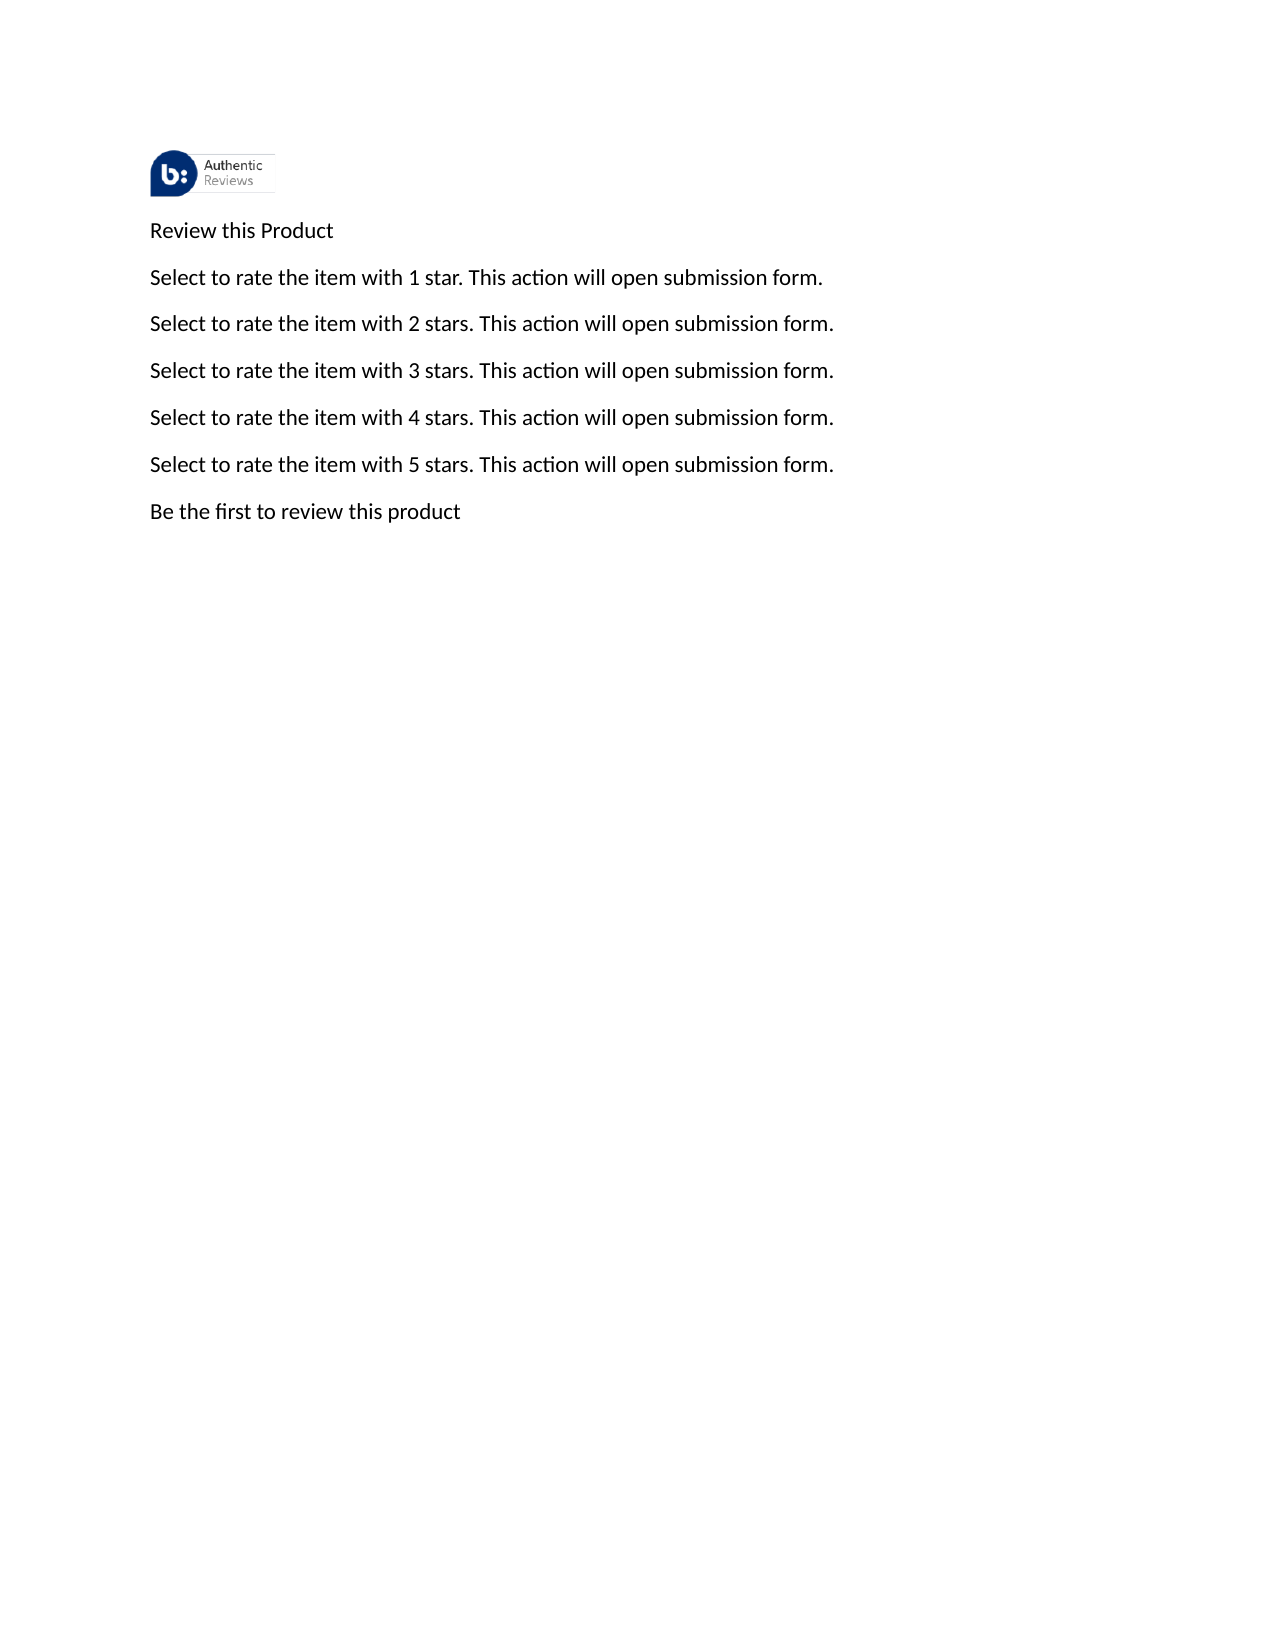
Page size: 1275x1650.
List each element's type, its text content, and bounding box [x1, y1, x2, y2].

text Select to rate the item with 2 stars. This action will open submission form. [150, 309, 1125, 337]
picture [150, 150, 275, 197]
text Select to rate the item with 5 stars. This action will open submission form. [150, 450, 1125, 478]
text Review this Product [150, 216, 1125, 244]
text Be the first to review this product [150, 497, 1125, 525]
text Select to rate the item with 4 stars. This action will open submission form. [150, 403, 1125, 431]
text Select to rate the item with 3 stars. This action will open submission form. [150, 356, 1125, 384]
text Select to rate the item with 1 star. This action will open submission form. [150, 263, 1125, 291]
